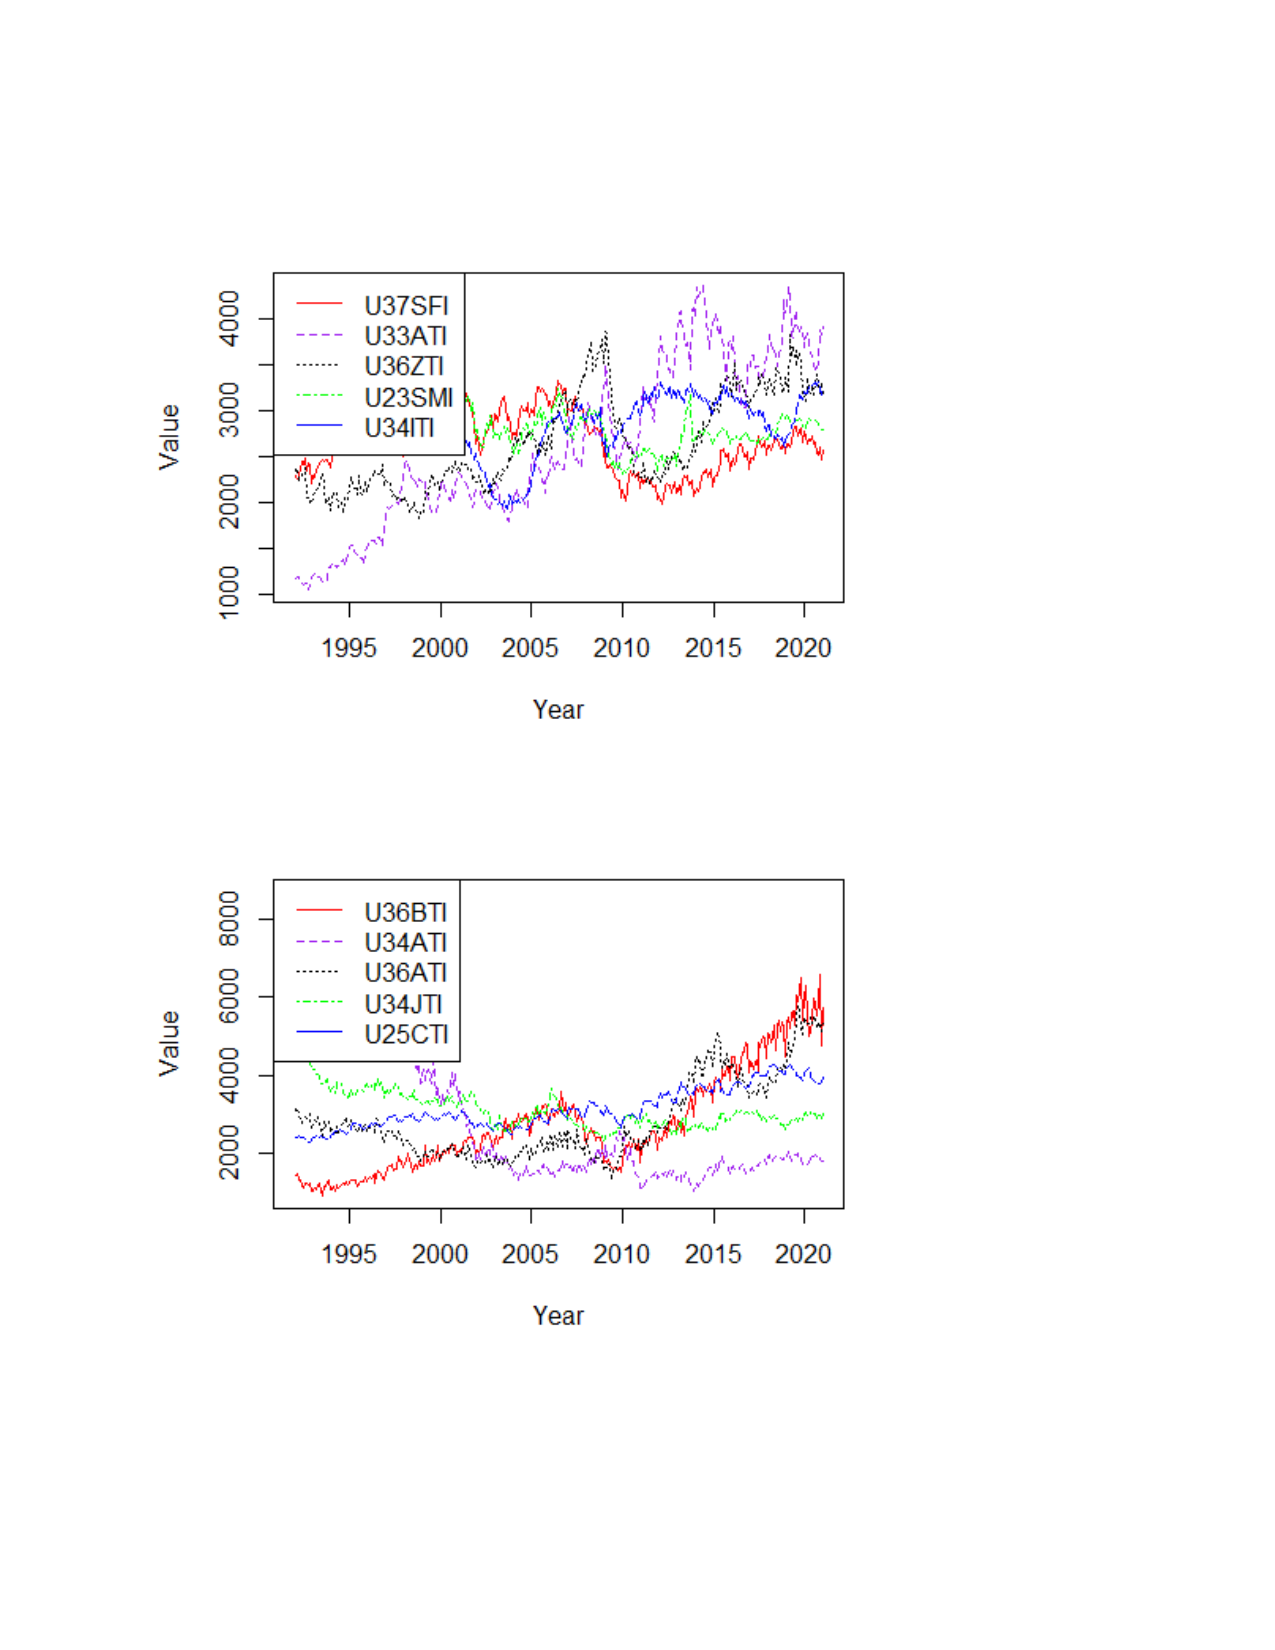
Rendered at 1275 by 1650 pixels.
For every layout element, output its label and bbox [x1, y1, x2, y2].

picture [150, 150, 908, 1363]
